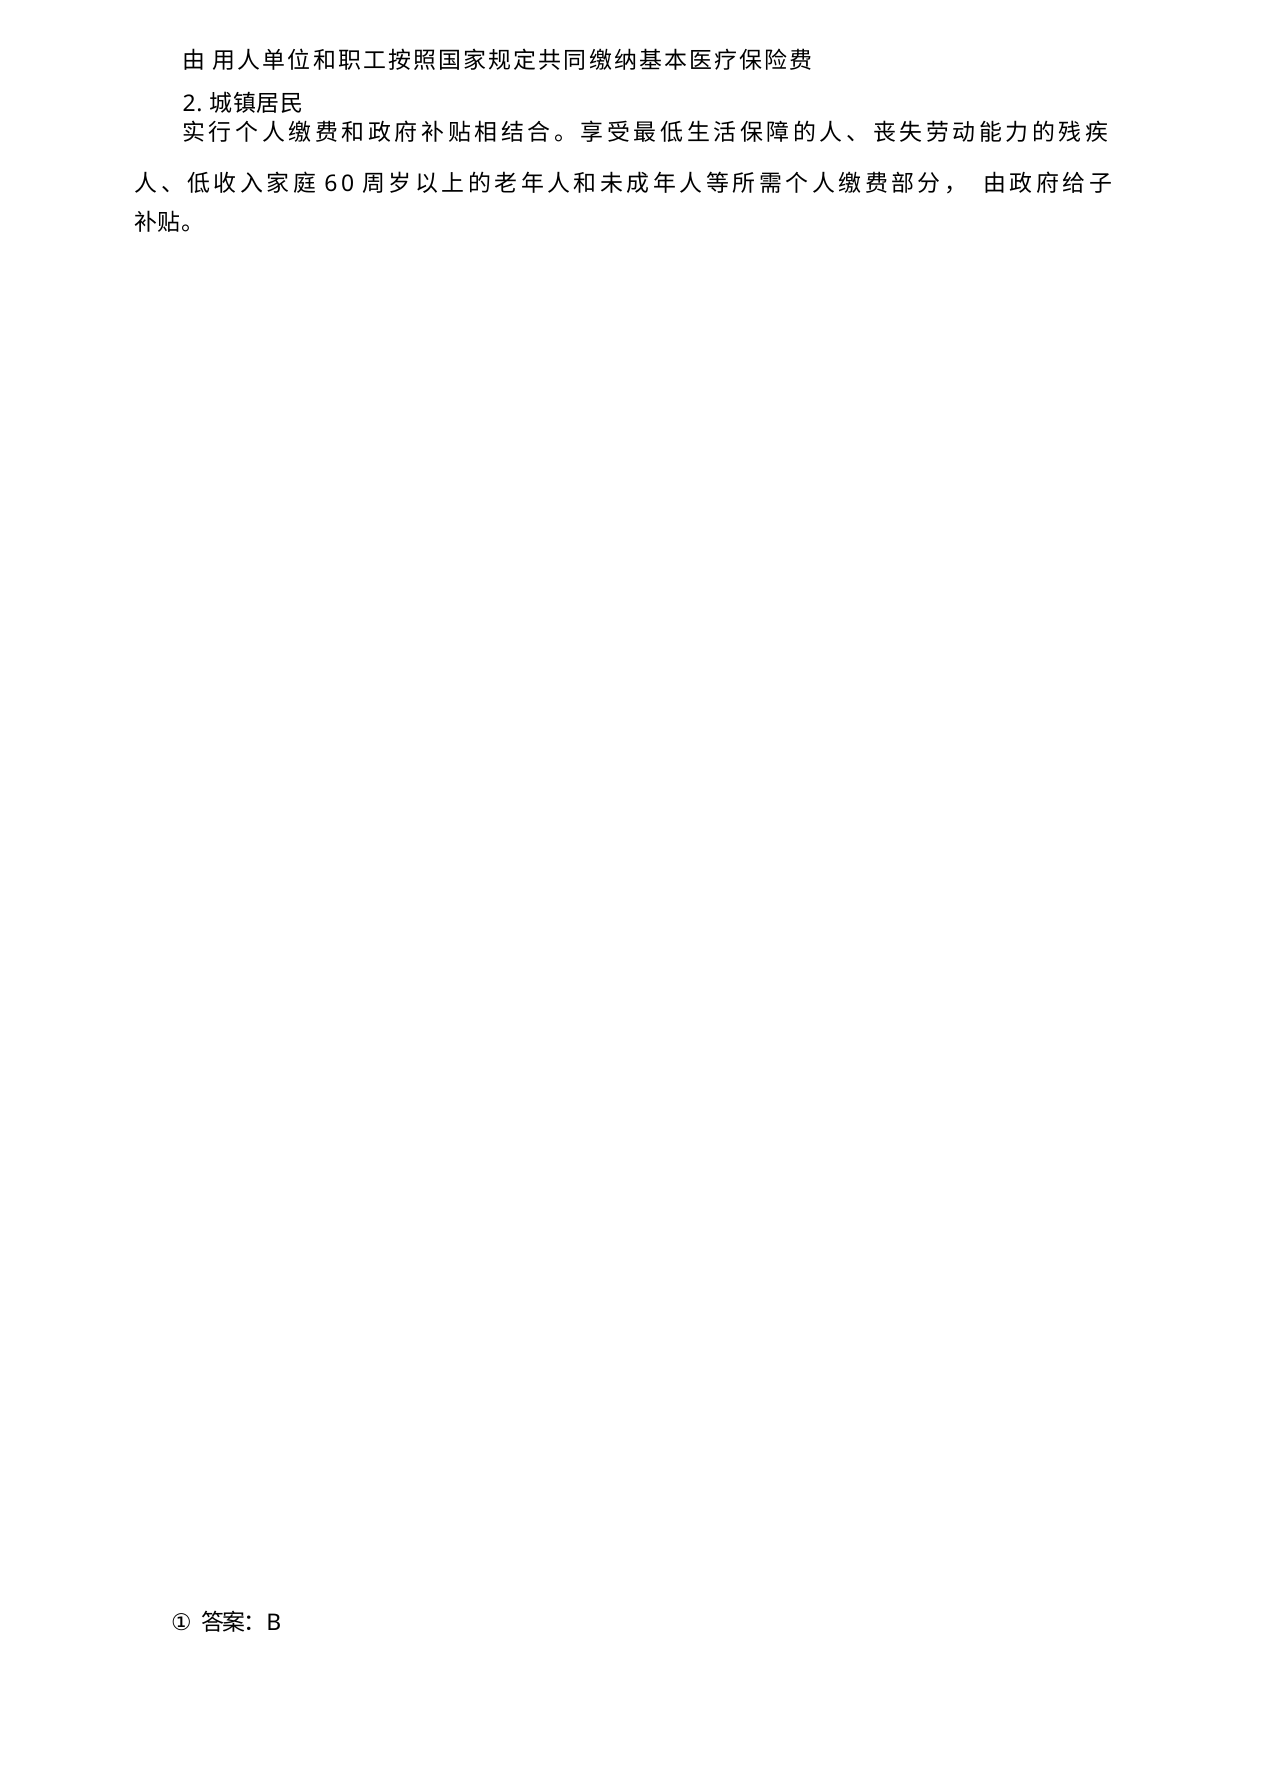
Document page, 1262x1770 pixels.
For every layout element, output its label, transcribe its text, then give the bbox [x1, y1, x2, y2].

text 由 用人单位和职工按照国家规定共同缴纳基本医疗保险费 [182, 42, 1119, 75]
text 实行个人缴费和政府补贴相结合。享受最低生活保障的人、丧失劳动能力的残疾 [182, 127, 1119, 167]
text 补贴。 [134, 210, 1119, 235]
text 人、低收入家庭60周岁以上的老年人和未成年人等所需个人缴费部分， 由政府给子 [134, 167, 1119, 197]
text 2. 城镇居民 [182, 87, 1119, 117]
